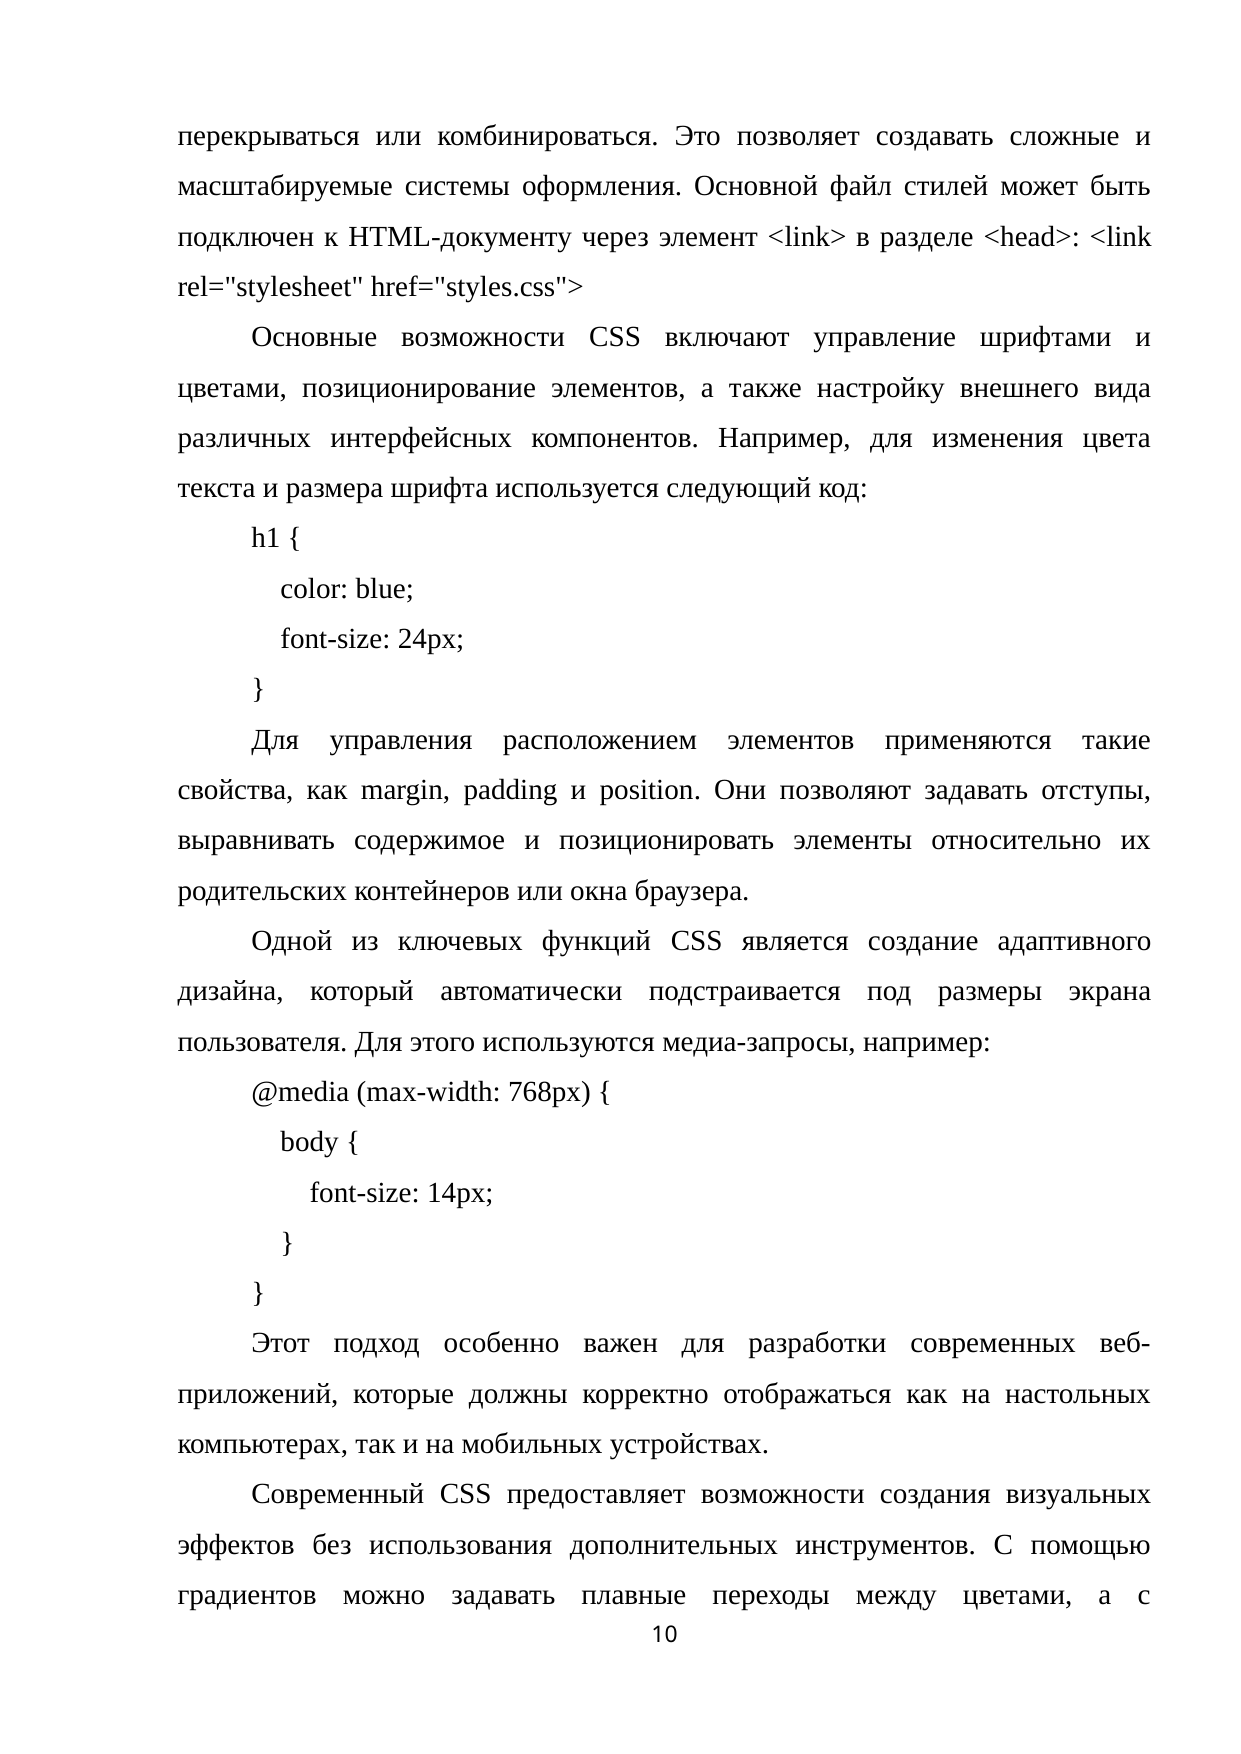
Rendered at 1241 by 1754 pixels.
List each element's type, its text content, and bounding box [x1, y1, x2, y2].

text } [177, 672, 1152, 705]
text } [177, 1225, 1152, 1258]
text font-size: 24px; [177, 621, 1152, 655]
text h1 { [177, 521, 1152, 554]
text Одной из ключевых функций CSS является создание адаптивного дизайна, который автоматически подстраивается под размеры экрана пользователя. Для этого используются медиа-запросы, например: [177, 923, 1152, 1057]
text font-size: 14px; [177, 1175, 1152, 1208]
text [177, 118, 1152, 303]
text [177, 1477, 1152, 1611]
text Для управления расположением элементов применяются такие свойства, как margin, padding и position. Они позволяют задавать отступы, выравнивать содержимое и позиционировать элементы относительно их родительских контейнеров или окна браузера. [177, 722, 1152, 906]
text body { [177, 1124, 1152, 1158]
text color: blue; [177, 571, 1152, 604]
text } [177, 1275, 1152, 1309]
text Основные возможности CSS включают управление шрифтами и цветами, позиционирование элементов, а также настройку внешнего вида различных интерфейсных компонентов. Например, для изменения цвета текста и размера шрифта используется следующий код: [177, 319, 1152, 504]
text @media (max-width: 768px) { [177, 1074, 1152, 1108]
text Этот подход особенно важен для разработки современных веб-приложений, которые должны корректно отображаться как на настольных компьютерах, так и на мобильных устройствах. [177, 1326, 1152, 1460]
